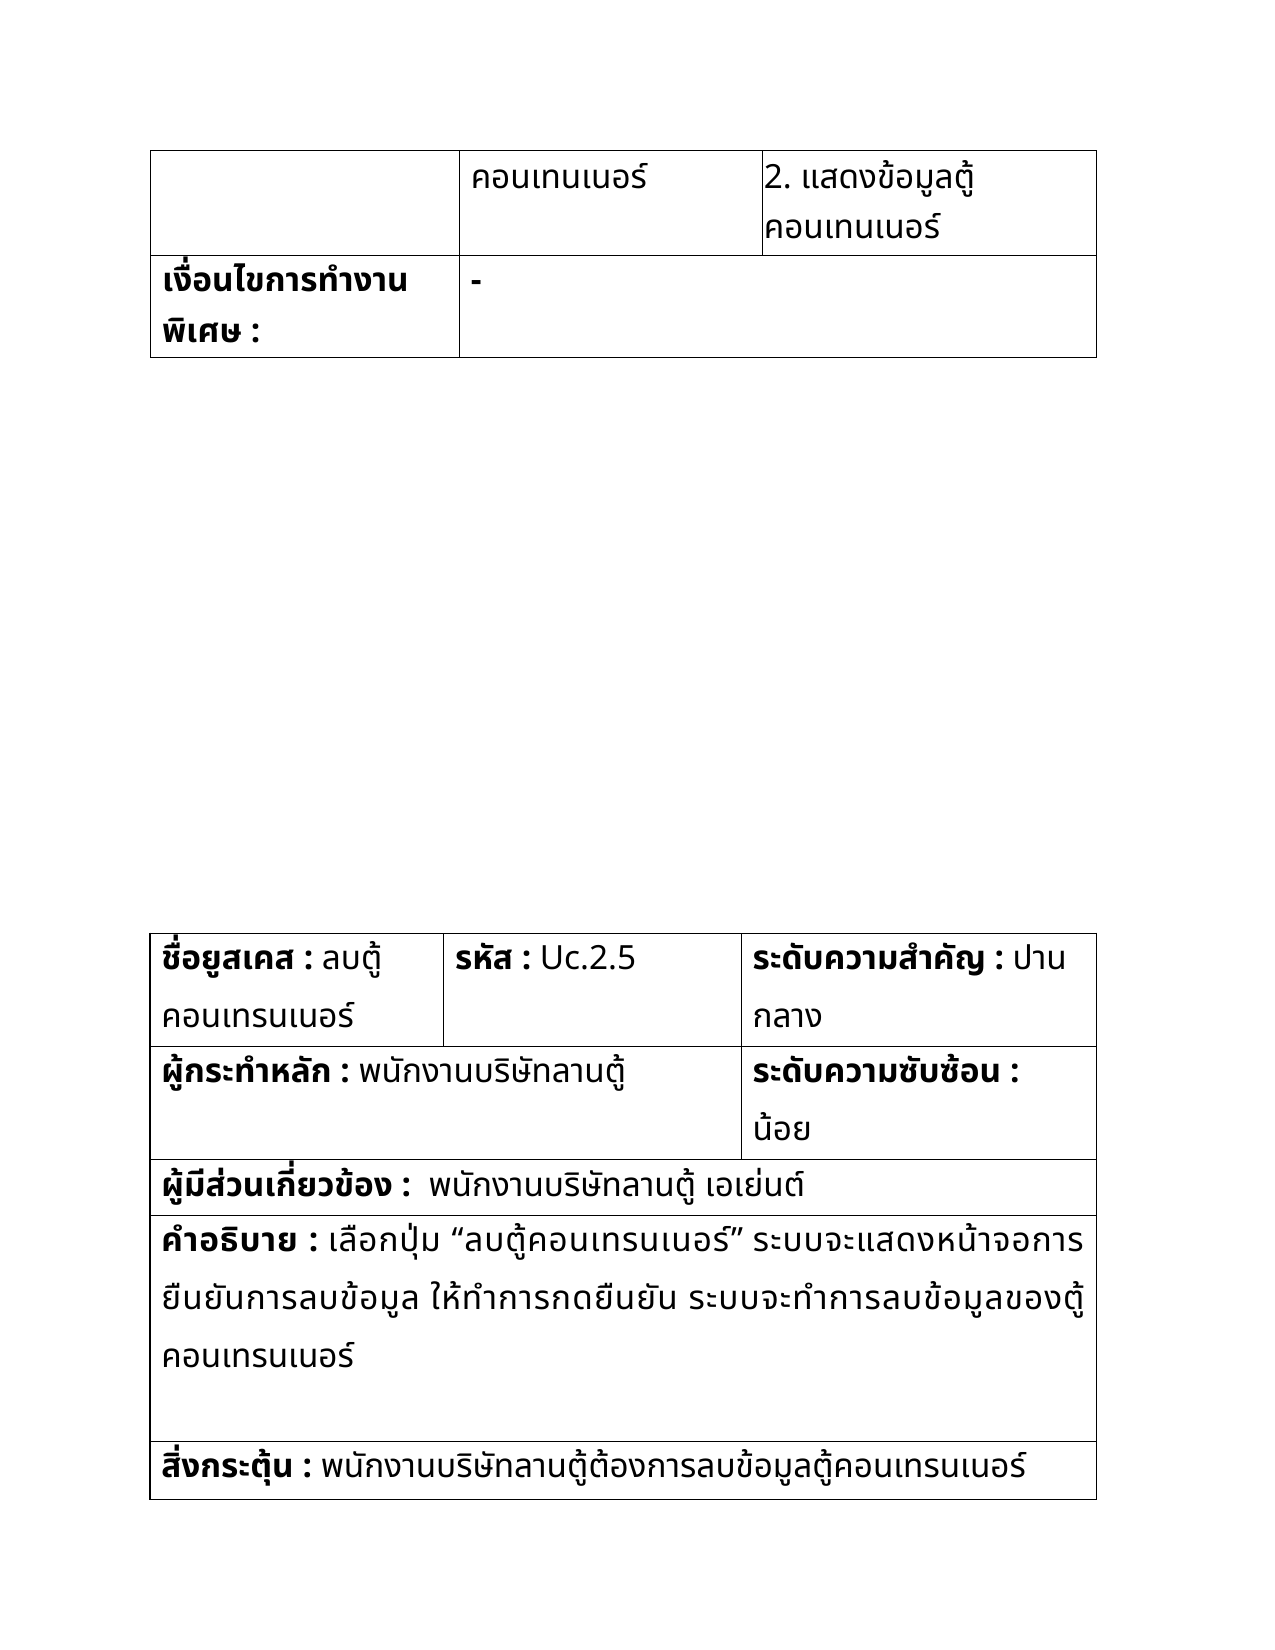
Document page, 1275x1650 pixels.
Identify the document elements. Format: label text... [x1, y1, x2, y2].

table_header รหัส : Uc.2.5 [444, 934, 741, 1046]
table_cell - [460, 256, 1096, 357]
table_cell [460, 151, 762, 255]
table_header ชื่อยูสเคส : ลบตู้คอนเทรนเนอร์ [151, 934, 443, 1046]
table_cell [151, 151, 459, 255]
table_cell ผู้กระทำหลัก : พนักงานบริษัทลานตู้ [151, 1047, 741, 1159]
table_cell คำอธิบาย : เลือกปุ่ม “ลบตู้คอนเทรนเนอร์” ระบบจะแสดงหน้าจอการยืนยันการลบข้อมูล ให้ทำการกดยืนยัน ระบบจะทำการลบข้อมูลของตู้คอนเทรนเนอร์ [151, 1216, 1096, 1441]
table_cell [151, 1442, 1096, 1499]
table_cell ผู้มีส่วนเกี่ยวข้อง : พนักงานบริษัทลานตู้ เอเย่นต์ [151, 1160, 1096, 1215]
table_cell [763, 151, 1096, 255]
table_cell ระดับความซับซ้อน : น้อย [742, 1047, 1096, 1159]
table_header ระดับความสำคัญ : ปานกลาง [742, 934, 1096, 1046]
table_cell เงื่อนไขการทํางานพิเศษ : [151, 256, 459, 357]
